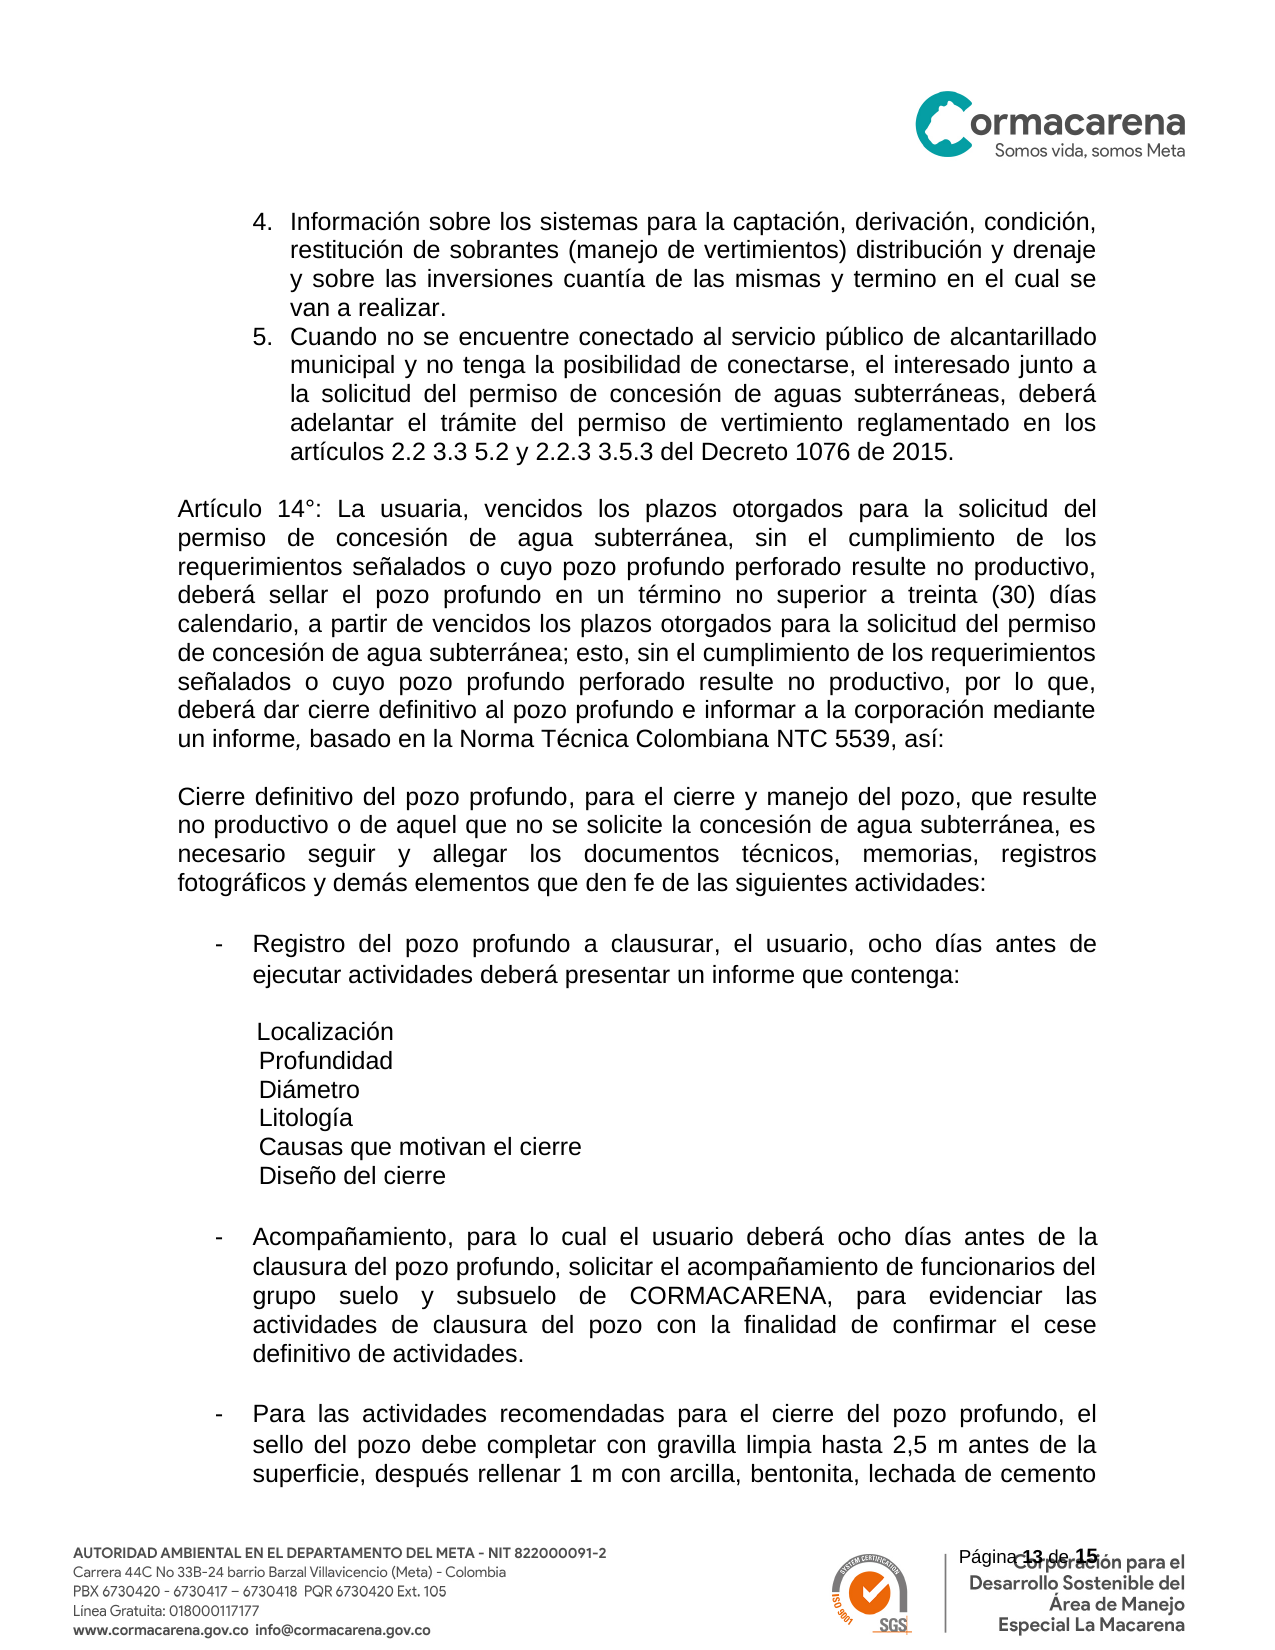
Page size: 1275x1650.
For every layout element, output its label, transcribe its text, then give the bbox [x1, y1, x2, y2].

list Información sobre los sistemas para la captación, derivación, condición, restitución de sobrantes (manejo de vertimientos) distribución y drenaje y sobre las inversiones cuantía de las mismas y termino en el cual se van a realizar. [252, 207, 1098, 322]
text Profundidad [258, 1046, 1098, 1074]
list Acompañamiento, para lo cual el usuario deberá ocho días antes de la clausura del pozo profundo, solicitar el acompañamiento de funcionarios del grupo suelo y subsuelo de CORMACARENA, para evidenciar las actividades de clausura del pozo con la finalidad de confirmar el cese definitivo de actividades. [215, 1218, 1098, 1367]
text Cierre definitivo del pozo profundo, para el cierre y manejo del pozo, que resulte no productivo o de aquel que no se solicite la concesión de agua subterránea, es necesario seguir y allegar los documentos técnicos, memorias, registros fotográficos y demás elementos que den fe de las siguientes actividades: [177, 782, 1098, 897]
text Localización [215, 1017, 1098, 1046]
list Registro del pozo profundo a clausurar, el usuario, ocho días antes de ejecutar actividades deberá presentar un informe que contenga: [215, 926, 1098, 988]
picture [1, 4, 1275, 1650]
text Diámetro [258, 1074, 1098, 1103]
text Artículo 14°: La usuaria, vencidos los plazos otorgados para la solicitud del permiso de concesión de agua subterránea, sin el cumplimiento de los requerimientos señalados o cuyo pozo profundo perforado resulte no productivo, deberá sellar el pozo profundo en un término no superior a treinta (30) días calendario, a partir de vencidos los plazos otorgados para la solicitud del permiso de concesión de agua subterránea; esto, sin el cumplimiento de los requerimientos señalados o cuyo pozo profundo perforado resulte no productivo, por lo que, deberá dar cierre definitivo al pozo profundo e informar a la corporación mediante un informe, basado en la Norma Técnica Colombiana NTC 5539, así: [177, 494, 1098, 753]
list Cuando no se encuentre conectado al servicio público de alcantarillado municipal y no tenga la posibilidad de conectarse, el interesado junto a la solicitud del permiso de concesión de aguas subterráneas, deberá adelantar el trámite del permiso de vertimiento reglamentado en los artículos 2.2 3.3 5.2 y 2.2.3 3.5.3 del Decreto 1076 de 2015. [252, 322, 1098, 466]
text Litología [258, 1103, 1098, 1132]
text Causas que motivan el cierre [258, 1132, 1098, 1161]
text Diseño del cierre [258, 1161, 1098, 1189]
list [215, 1396, 1098, 1488]
